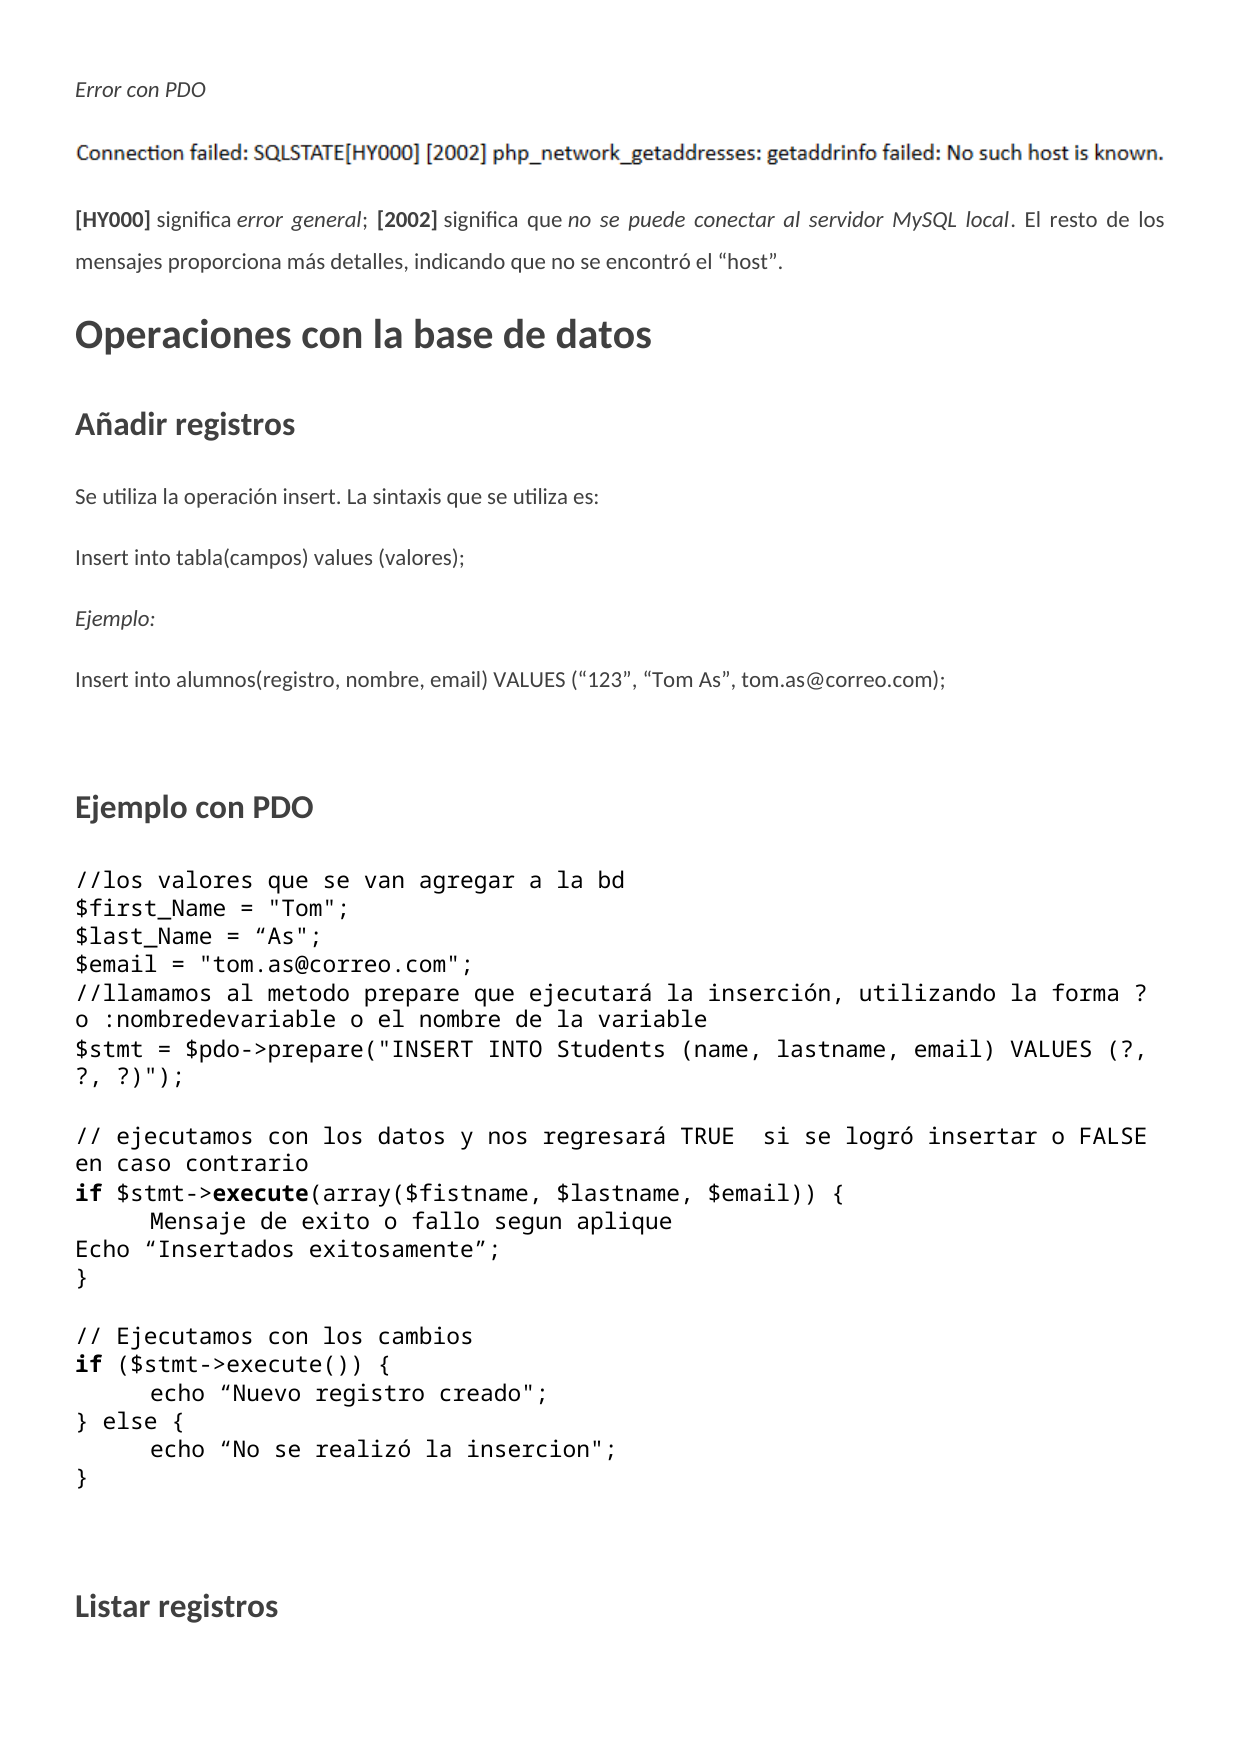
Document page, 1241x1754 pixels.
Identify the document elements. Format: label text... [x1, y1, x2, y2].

text Insert into tabla(campos) values (valores); [75, 543, 1165, 571]
text Mensaje de exito o fallo segun aplique [75, 1207, 1165, 1235]
text $last_Name = “As"; [75, 922, 1165, 950]
text echo “No se realizó la insercion"; [75, 1435, 1165, 1463]
text //los valores que se van agregar a la bd [75, 866, 1165, 894]
text if $stmt->execute(array($fistname, $lastname, $email)) { [75, 1178, 1165, 1207]
picture [75, 135, 1166, 172]
text Añadir registros [75, 403, 1165, 443]
text $stmt = $pdo->prepare("INSERT INTO Students (name, lastname, email) VALUES (?, ?, ?)"); [75, 1035, 1165, 1091]
text $email = "tom.as@correo.com"; [75, 950, 1165, 978]
text [HY000] significa error general; [2002] significa que no se puede conectar al servidor MySQL local. El resto de los mensajes proporciona más detalles, indicando que no se encontró el “host”. [75, 205, 1165, 275]
text Echo “Insertados exitosamente”; [75, 1235, 1165, 1263]
text Error con PDO [75, 75, 1165, 103]
text } [75, 1263, 1165, 1291]
text $first_Name = "Tom"; [75, 894, 1165, 922]
text // ejecutamos con los datos y nos regresará TRUE si se logró insertar o FALSE en caso contrario [75, 1122, 1165, 1178]
text Ejemplo con PDO [75, 786, 1165, 827]
text } [75, 1463, 1165, 1491]
text if ($stmt->execute()) { [75, 1350, 1165, 1378]
text // Ejecutamos con los cambios [75, 1322, 1165, 1350]
text echo “Nuevo registro creado"; [75, 1378, 1165, 1407]
text } else { [75, 1407, 1165, 1435]
text //llamamos al metodo prepare que ejecutará la inserción, utilizando la forma ? o :nombredevariable o el nombre de la variable [75, 978, 1165, 1035]
text Se utiliza la operación insert. La sintaxis que se utiliza es: [75, 482, 1165, 511]
text Operaciones con la base de datos [75, 308, 1165, 358]
text Listar registros [75, 1585, 1165, 1625]
text Insert into alumnos(registro, nombre, email) VALUES (“123”, “Tom As”, tom.as@correo.com); [75, 665, 1165, 693]
text Ejemplo: [75, 604, 1165, 632]
